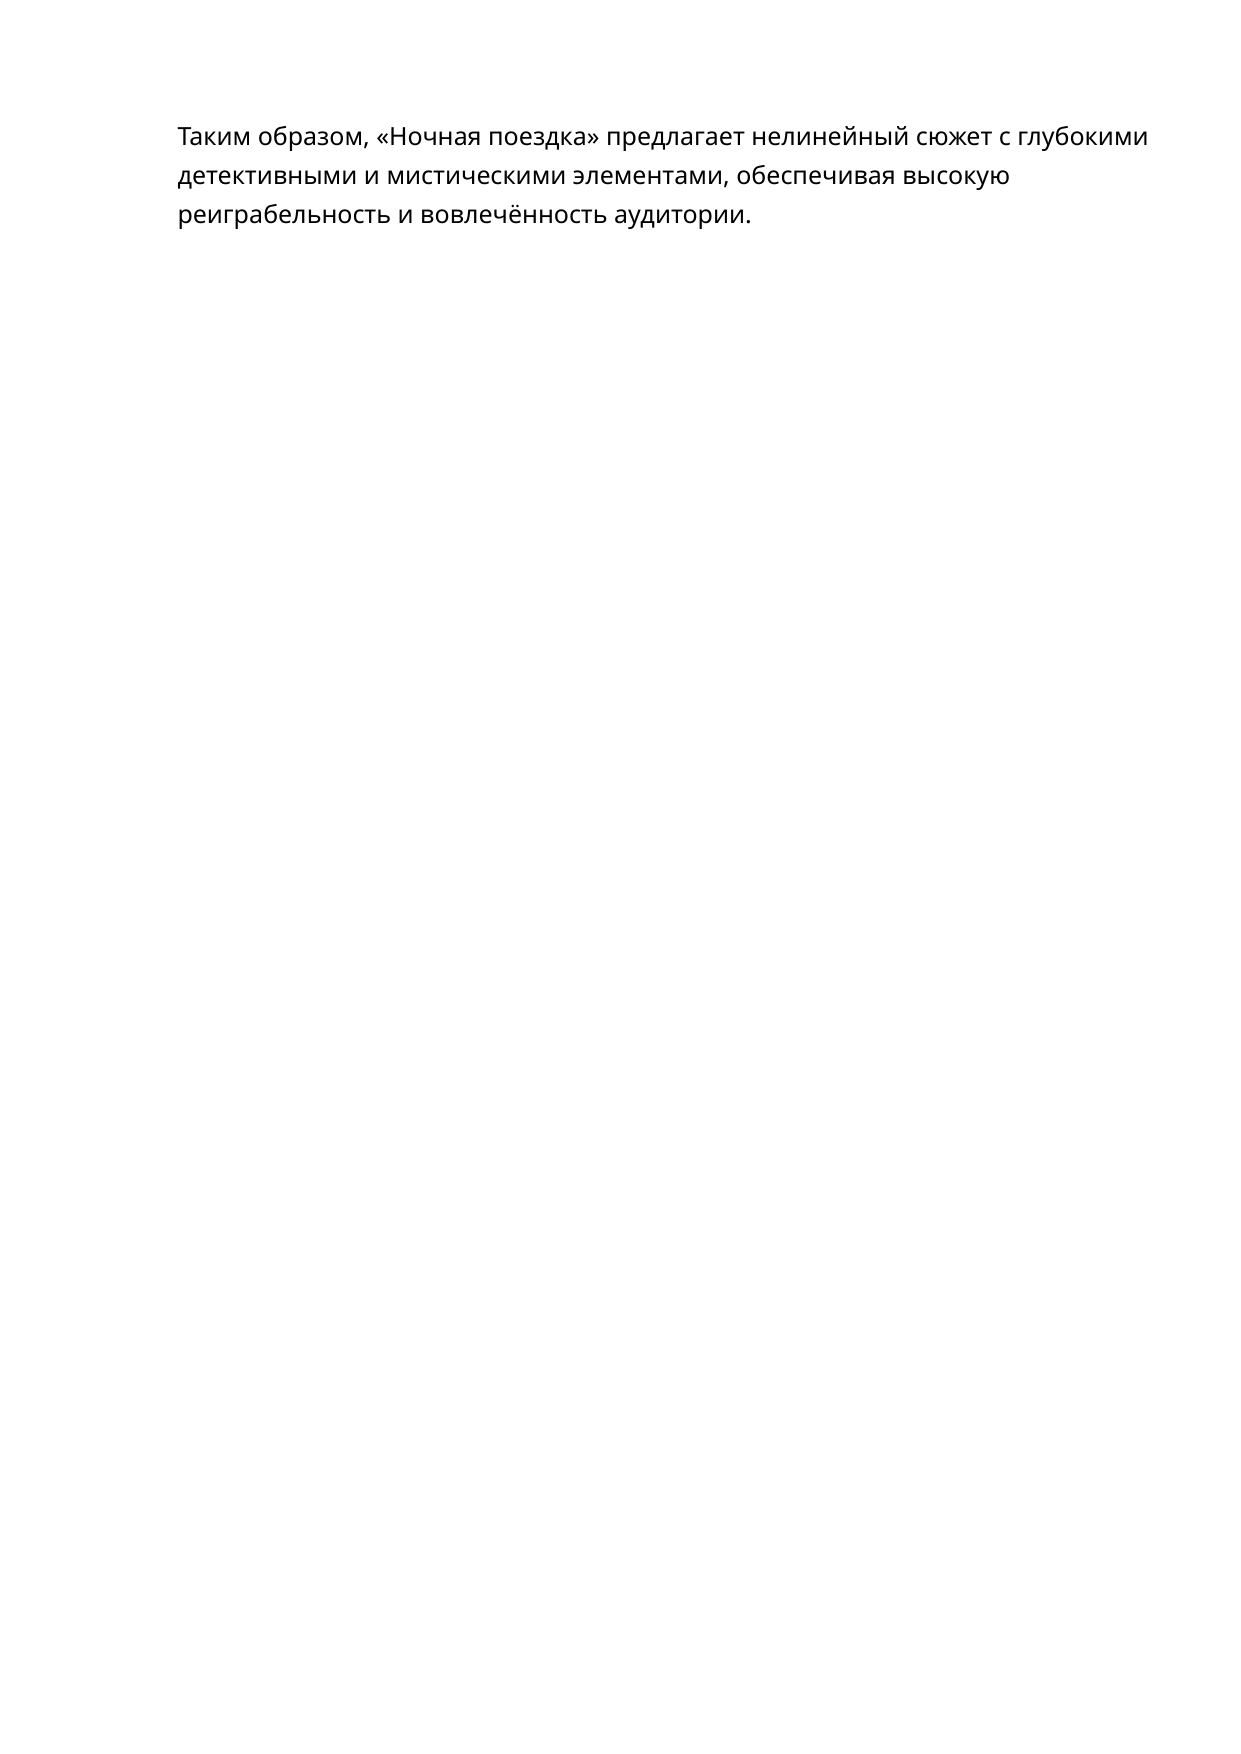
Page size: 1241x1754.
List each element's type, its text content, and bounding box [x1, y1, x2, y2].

text Таким образом, «Ночная поездка» предлагает нелинейный сюжет с глубокими детективными и мистическими элементами, обеспечивая высокую реиграбельность и вовлечённость аудитории. [177, 118, 1152, 231]
